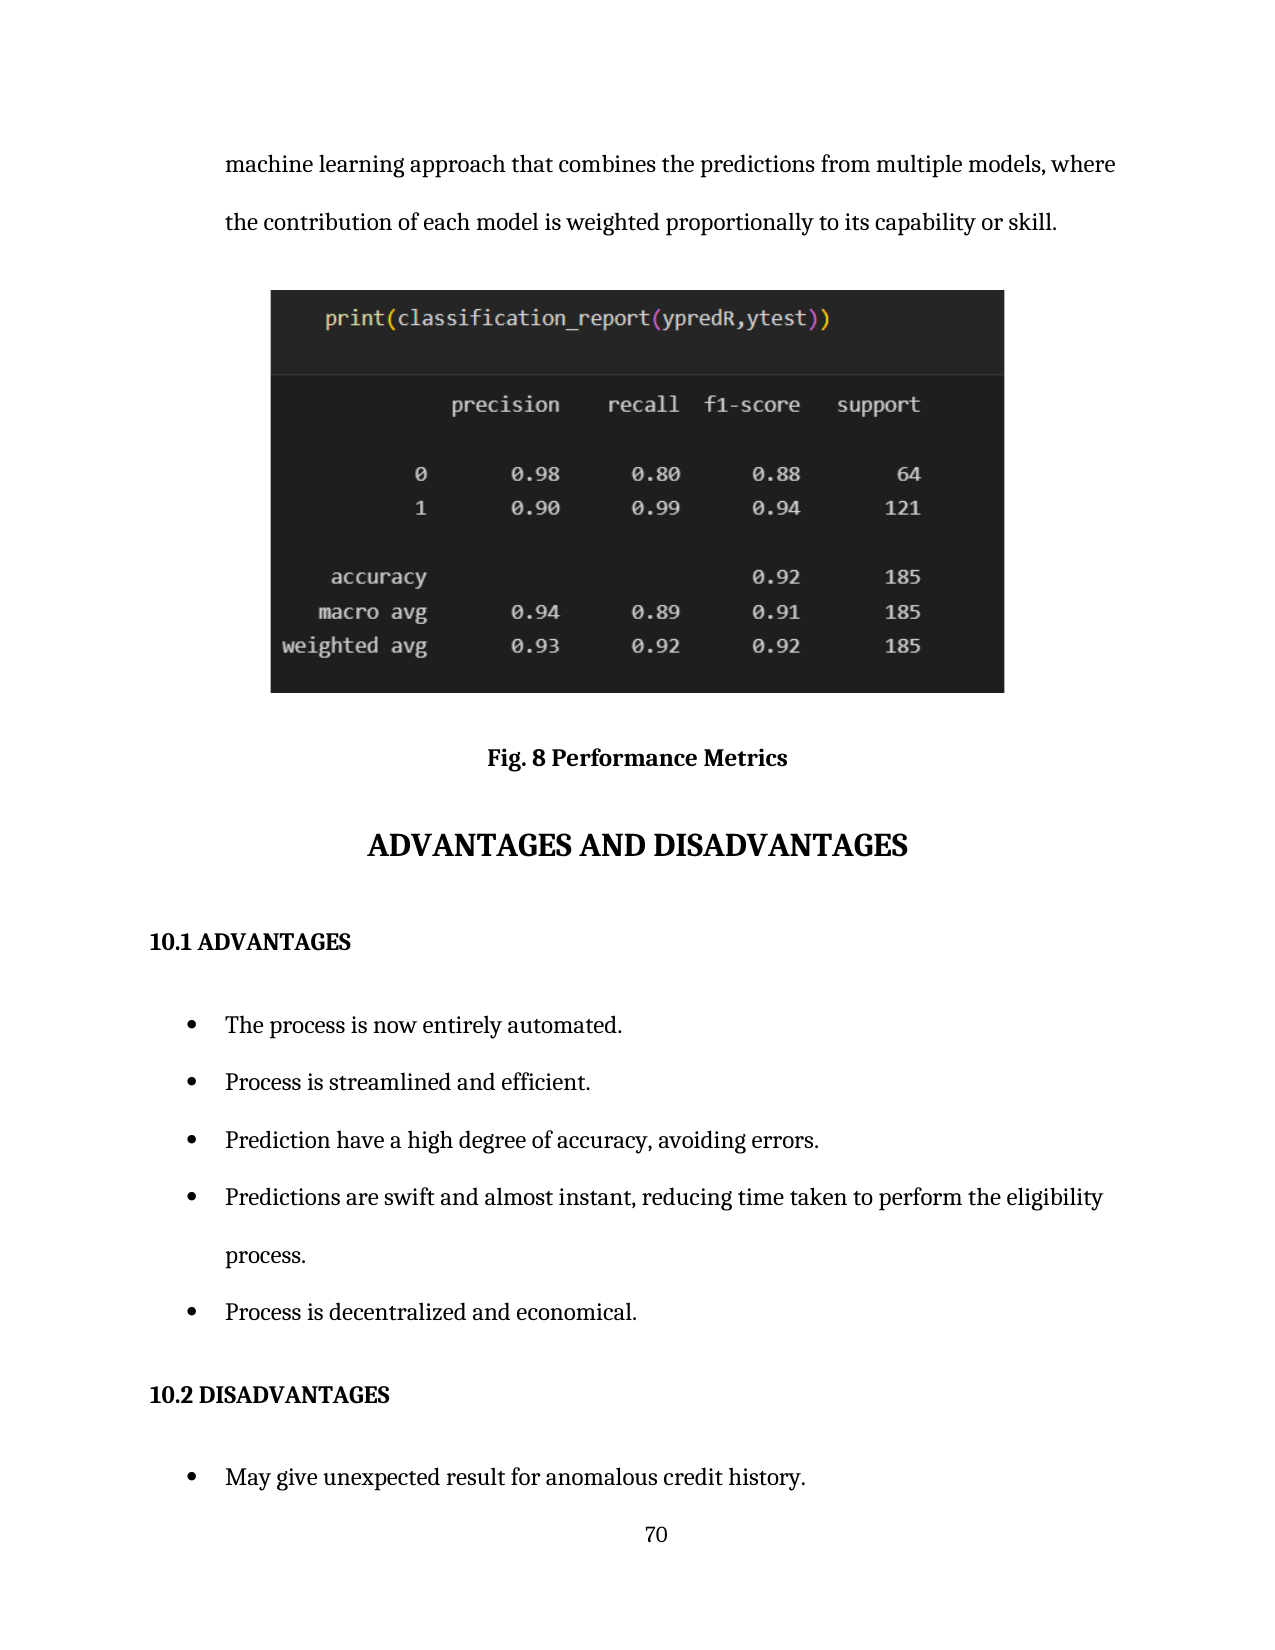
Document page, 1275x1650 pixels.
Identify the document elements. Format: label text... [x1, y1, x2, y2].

text Fig. 8 Performance Metrics [150, 744, 1125, 773]
picture [270, 290, 1005, 693]
list Predictions are swift and almost instant, reducing time taken to perform the eligibility process. [187, 1183, 1125, 1269]
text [225, 150, 1125, 236]
list May give unexpected result for anomalous credit history. [187, 1463, 1125, 1492]
list The process is now entirely automated. [187, 1011, 1125, 1039]
text 10.2 DISADVANTAGES [150, 1381, 1125, 1409]
text ADVANTAGES AND DISADVANTAGES [150, 826, 1125, 865]
list Process is streamlined and efficient. [187, 1068, 1125, 1097]
list Process is decentralized and economical. [187, 1298, 1125, 1327]
text 10.1 ADVANTAGES [150, 928, 1125, 957]
list Prediction have a high degree of accuracy, avoiding errors. [187, 1126, 1125, 1154]
